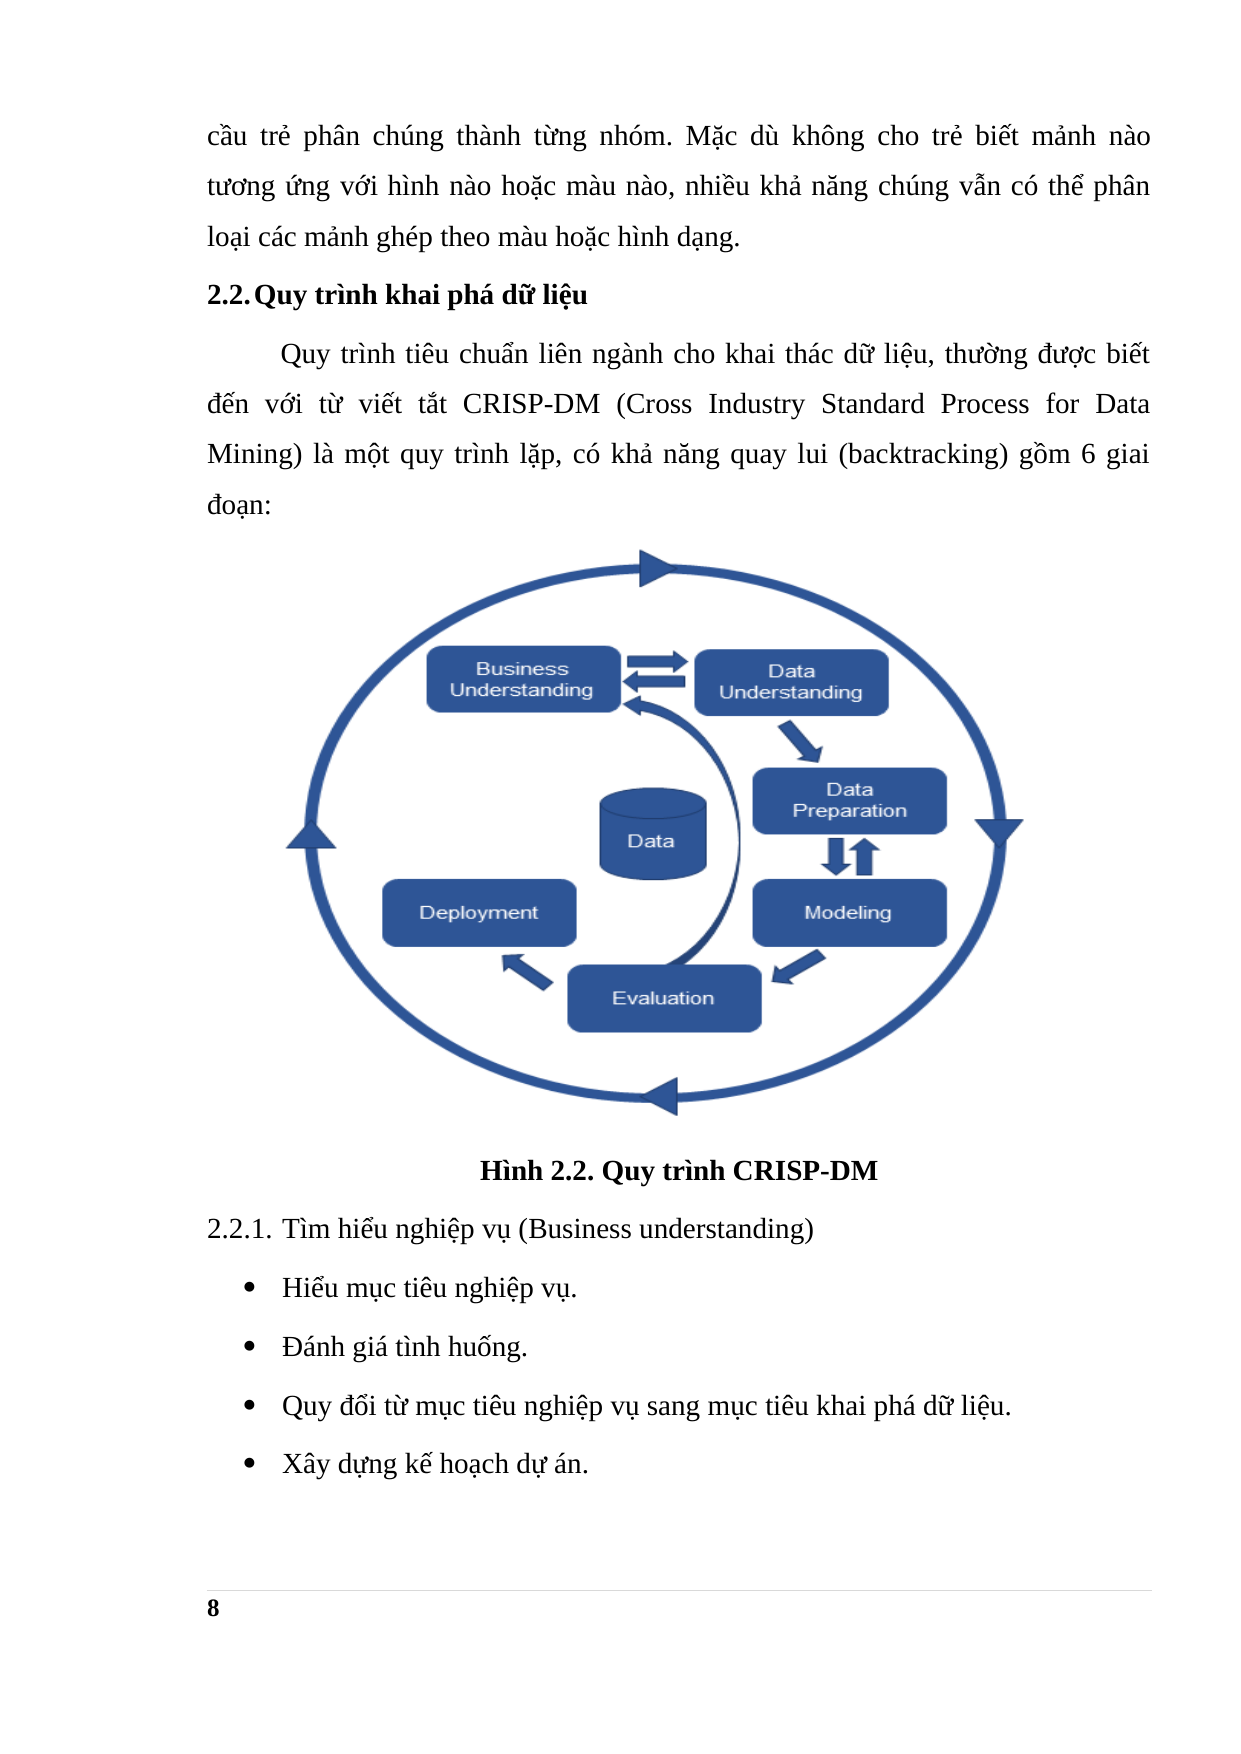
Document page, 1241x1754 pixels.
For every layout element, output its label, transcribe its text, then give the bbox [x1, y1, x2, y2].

text Hình 2.2. Quy trình CRISP-DM [207, 1153, 1152, 1187]
list Tìm hiểu nghiệp vụ (Business understanding) [207, 1212, 1152, 1245]
picture [280, 545, 1035, 1124]
text Quy trình khai phá dữ liệu [207, 277, 1152, 311]
list Hiểu mục tiêu nghiệp vụ. [244, 1270, 1152, 1304]
list Quy đổi từ mục tiêu nghiệp vụ sang mục tiêu khai phá dữ liệu. [244, 1388, 1152, 1421]
list Xây dựng kế hoạch dự án. [244, 1446, 1152, 1480]
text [207, 118, 1152, 252]
text Quy trình tiêu chuẩn liên ngành cho khai thác dữ liệu, thường được biết đến với từ viết tắt CRISP-DM (Cross Industry Standard Process for Data Mining) là một quy trình lặp, có khả năng quay lui (backtracking) gồm 6 giai đoạn: [207, 336, 1152, 521]
list Đánh giá tình huống. [244, 1329, 1152, 1363]
